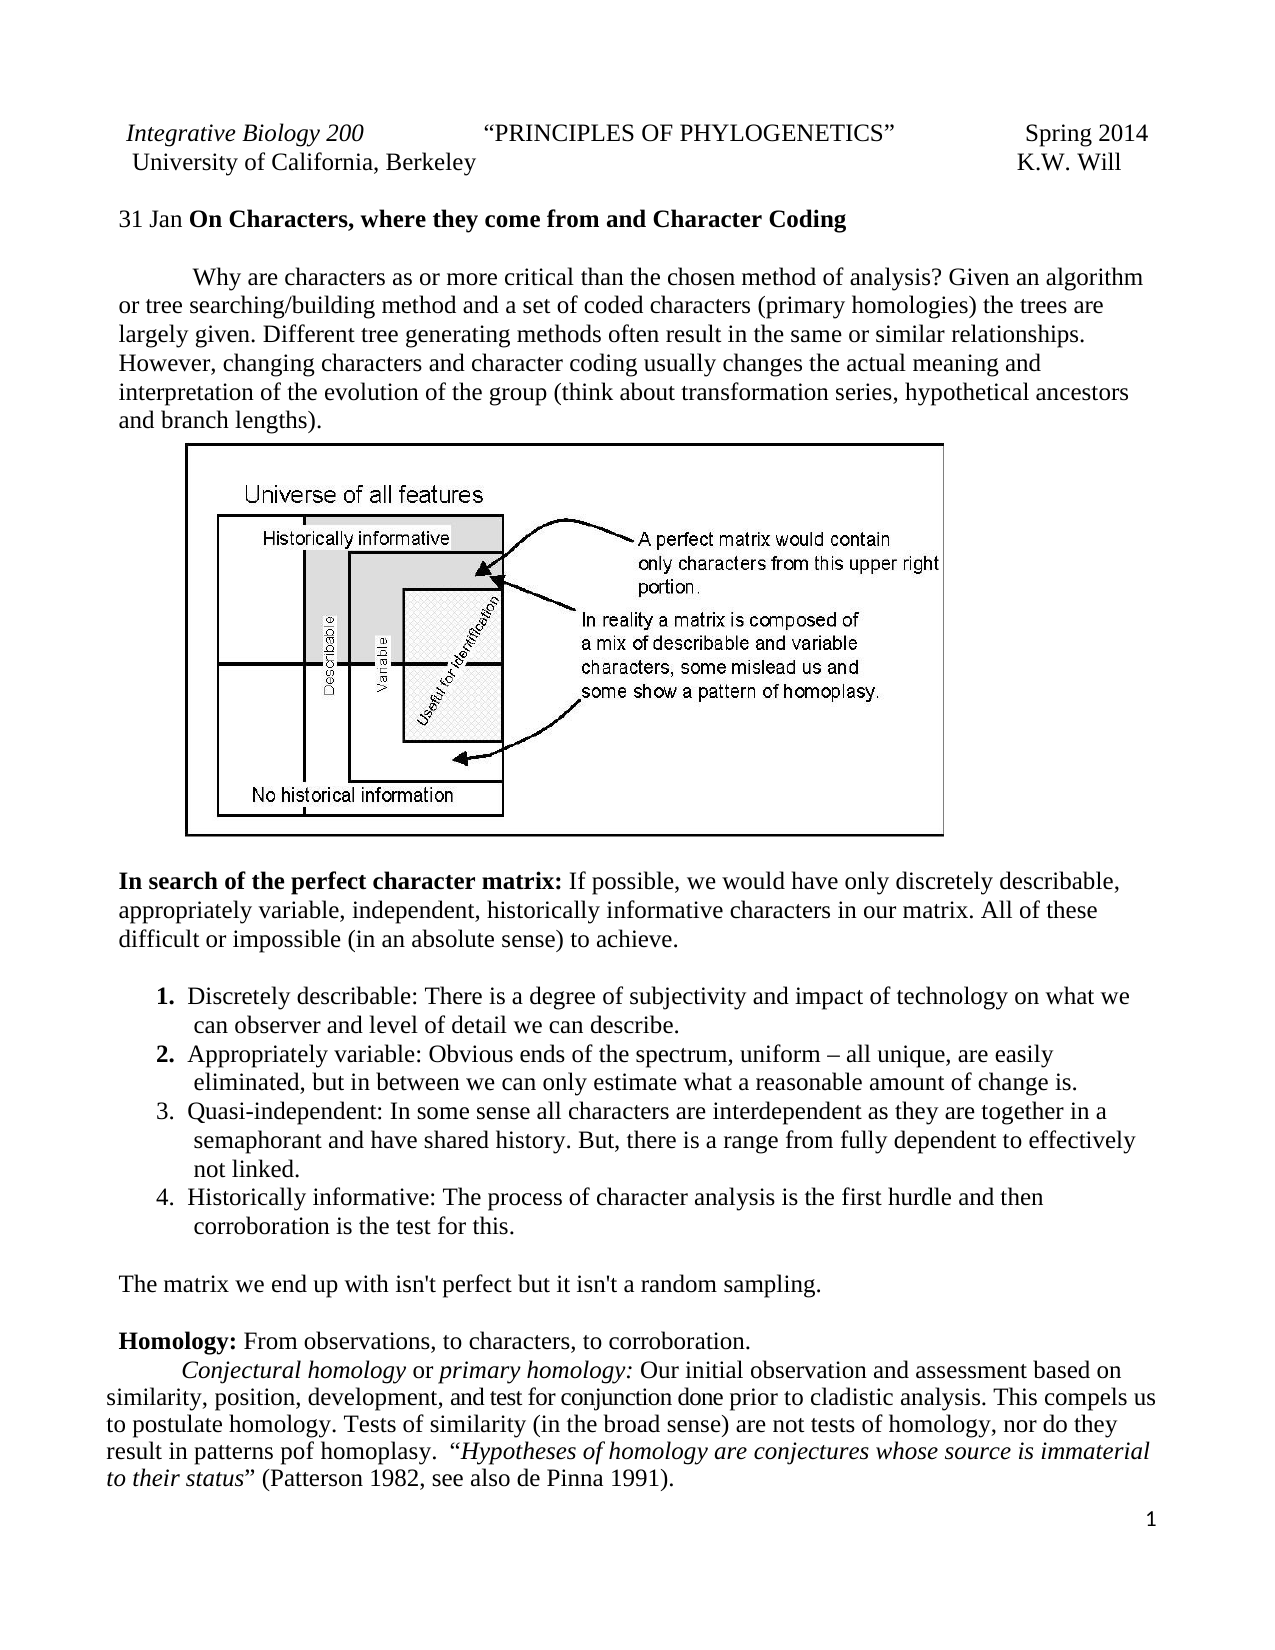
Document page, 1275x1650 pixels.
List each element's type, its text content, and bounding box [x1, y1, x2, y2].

text Conjectural homology or primary homology: Our initial observation and assessment based on similarity, position, development, and test for conjunction done prior to cladistic analysis. This compels us to postulate homology. Tests of similarity (in the broad sense) are not tests of homology, nor do they result in patterns pof homoplasy. “Hypotheses of homology are conjectures whose source is immaterial to their status” (Patterson 1982, see also de Pinna 1991). [106, 1357, 1169, 1492]
text University of California, Berkeley K.W. Will [132, 147, 1171, 176]
text 2. Appropriately variable: Obvious ends of the spectrum, uniform – all unique, are easily eliminated, but in between we can only estimate what a reasonable amount of change is. [156, 1039, 1081, 1096]
text 4. Historically informative: The process of character analysis is the first hurdle and then corroboration is the test for this. [156, 1182, 1053, 1240]
text 31 Jan On Characters, where they come from and Character Coding [118, 204, 1171, 233]
picture [185, 442, 944, 837]
text The matrix we end up with isn't perfect but it isn't a random sampling. [118, 1269, 1171, 1297]
text 1. Discretely describable: There is a degree of subjectivity and impact of technology on what we can observer and level of detail we can describe. [156, 981, 1139, 1039]
text In search of the perfect character matrix: If possible, we would have only discretely describable, appropriately variable, independent, historically informative characters in our matrix. All of these difficult or impossible (in an absolute sense) to achieve. [118, 866, 1122, 952]
text 3. Quasi-independent: In some sense all characters are interdependent as they are together in a semaphorant and have shared history. But, there is a range from fully dependent to effectively not linked. [156, 1096, 1138, 1182]
text Why are characters as or more critical than the chosen method of analysis? Given an algorithm or tree searching/building method and a set of coded characters (primary homologies) the trees are largely given. Different tree generating methods often result in the same or similar relationships. However, changing characters and character coding usually changes the actual meaning and interpretation of the evolution of the group (think about transformation series, hypothetical ancestors and branch lengths). [118, 262, 1163, 434]
text Integrative Biology 200 “PRINCIPLES OF PHYLOGENETICS” Spring 2014 [126, 118, 1171, 147]
text Homology: From observations, to characters, to corroboration. [118, 1326, 1171, 1355]
